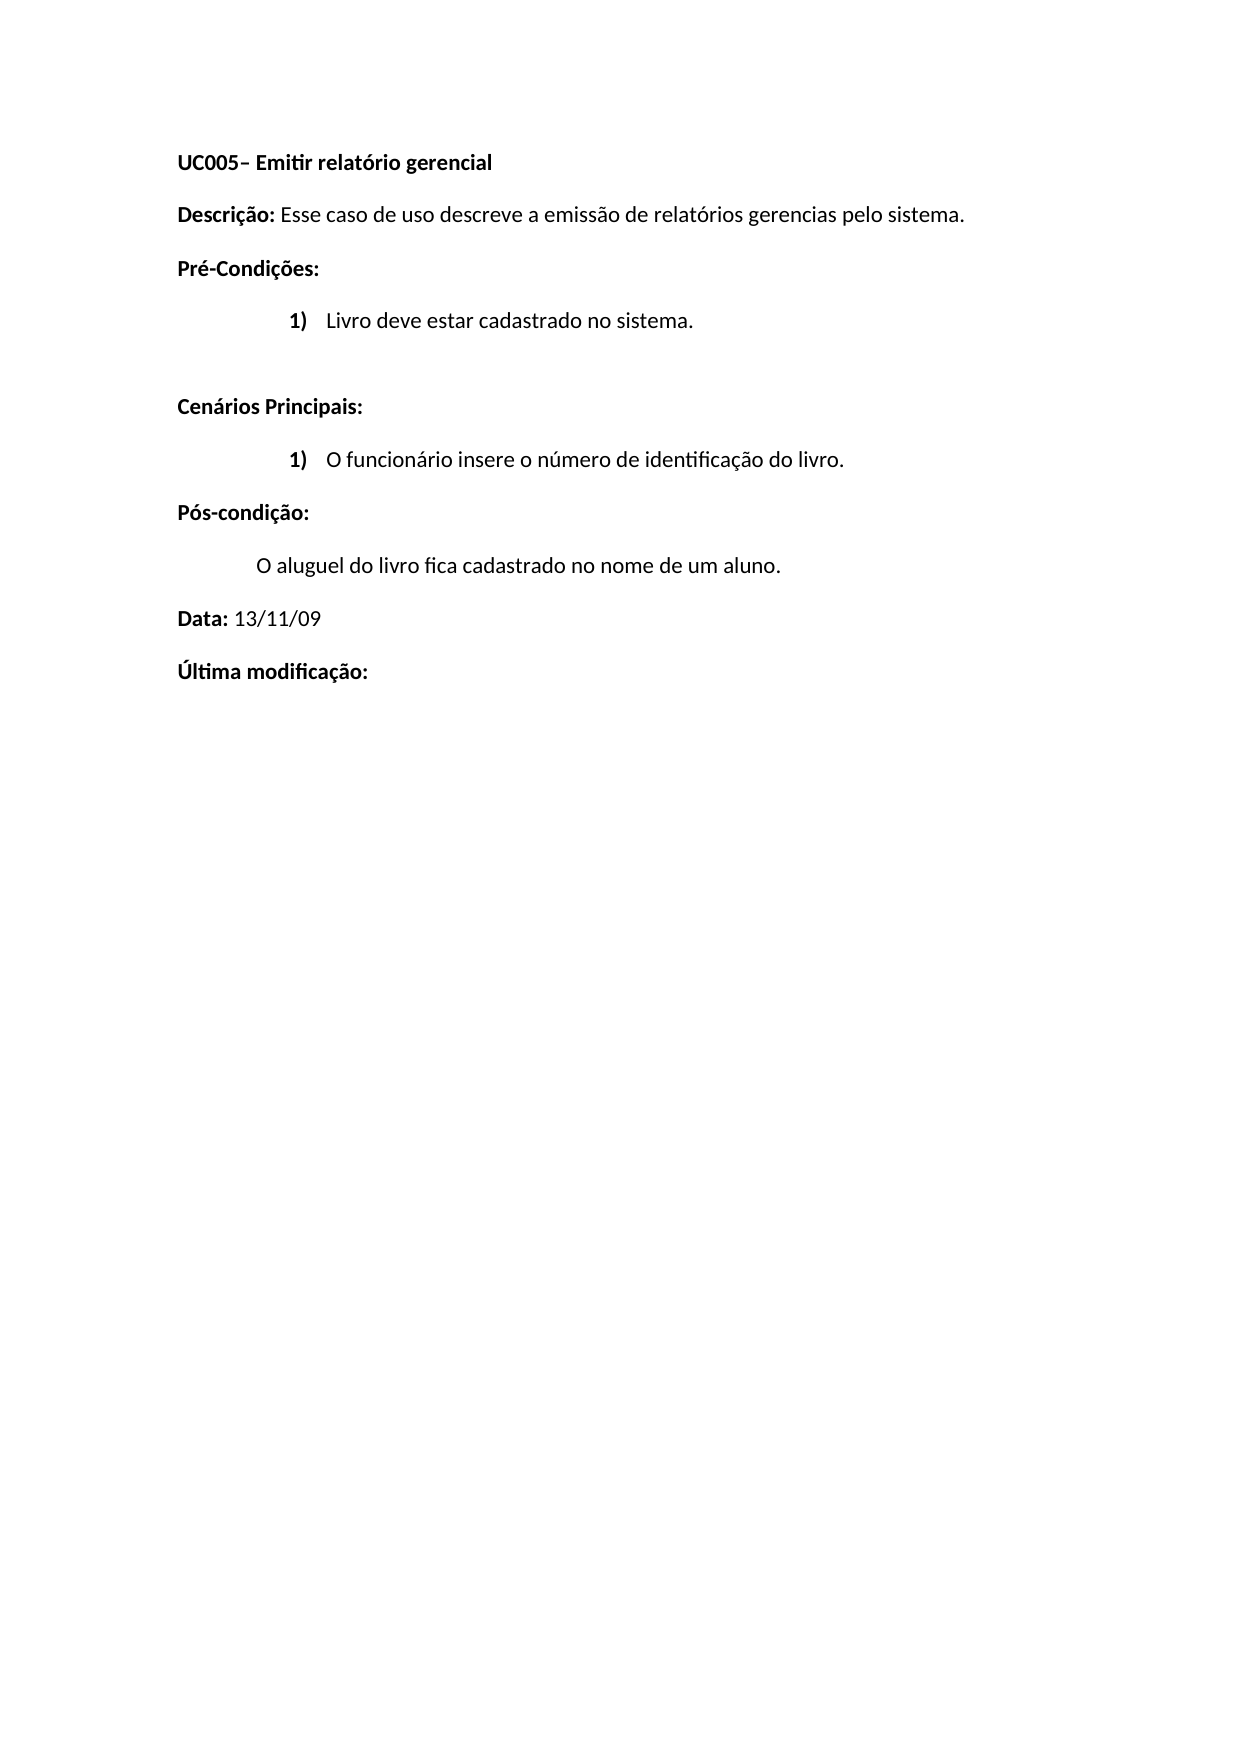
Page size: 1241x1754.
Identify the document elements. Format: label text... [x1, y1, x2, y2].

text O aluguel do livro fica cadastrado no nome de um aluno. [177, 551, 1063, 579]
text Descrição: Esse caso de uso descreve a emissão de relatórios gerencias pelo sistema. [177, 201, 1063, 229]
text Pós-condição: [177, 498, 1063, 526]
text Data: 13/11/09 [177, 604, 1063, 632]
list O funcionário insere o número de identificação do livro. [288, 445, 1063, 473]
text Cenários Principais: [177, 392, 1063, 420]
text UC005– Emitir relatório gerencial [177, 148, 1063, 176]
text Última modificação: [177, 657, 1063, 685]
text Pré-Condições: [177, 254, 1063, 282]
list Livro deve estar cadastrado no sistema. [288, 307, 1063, 335]
